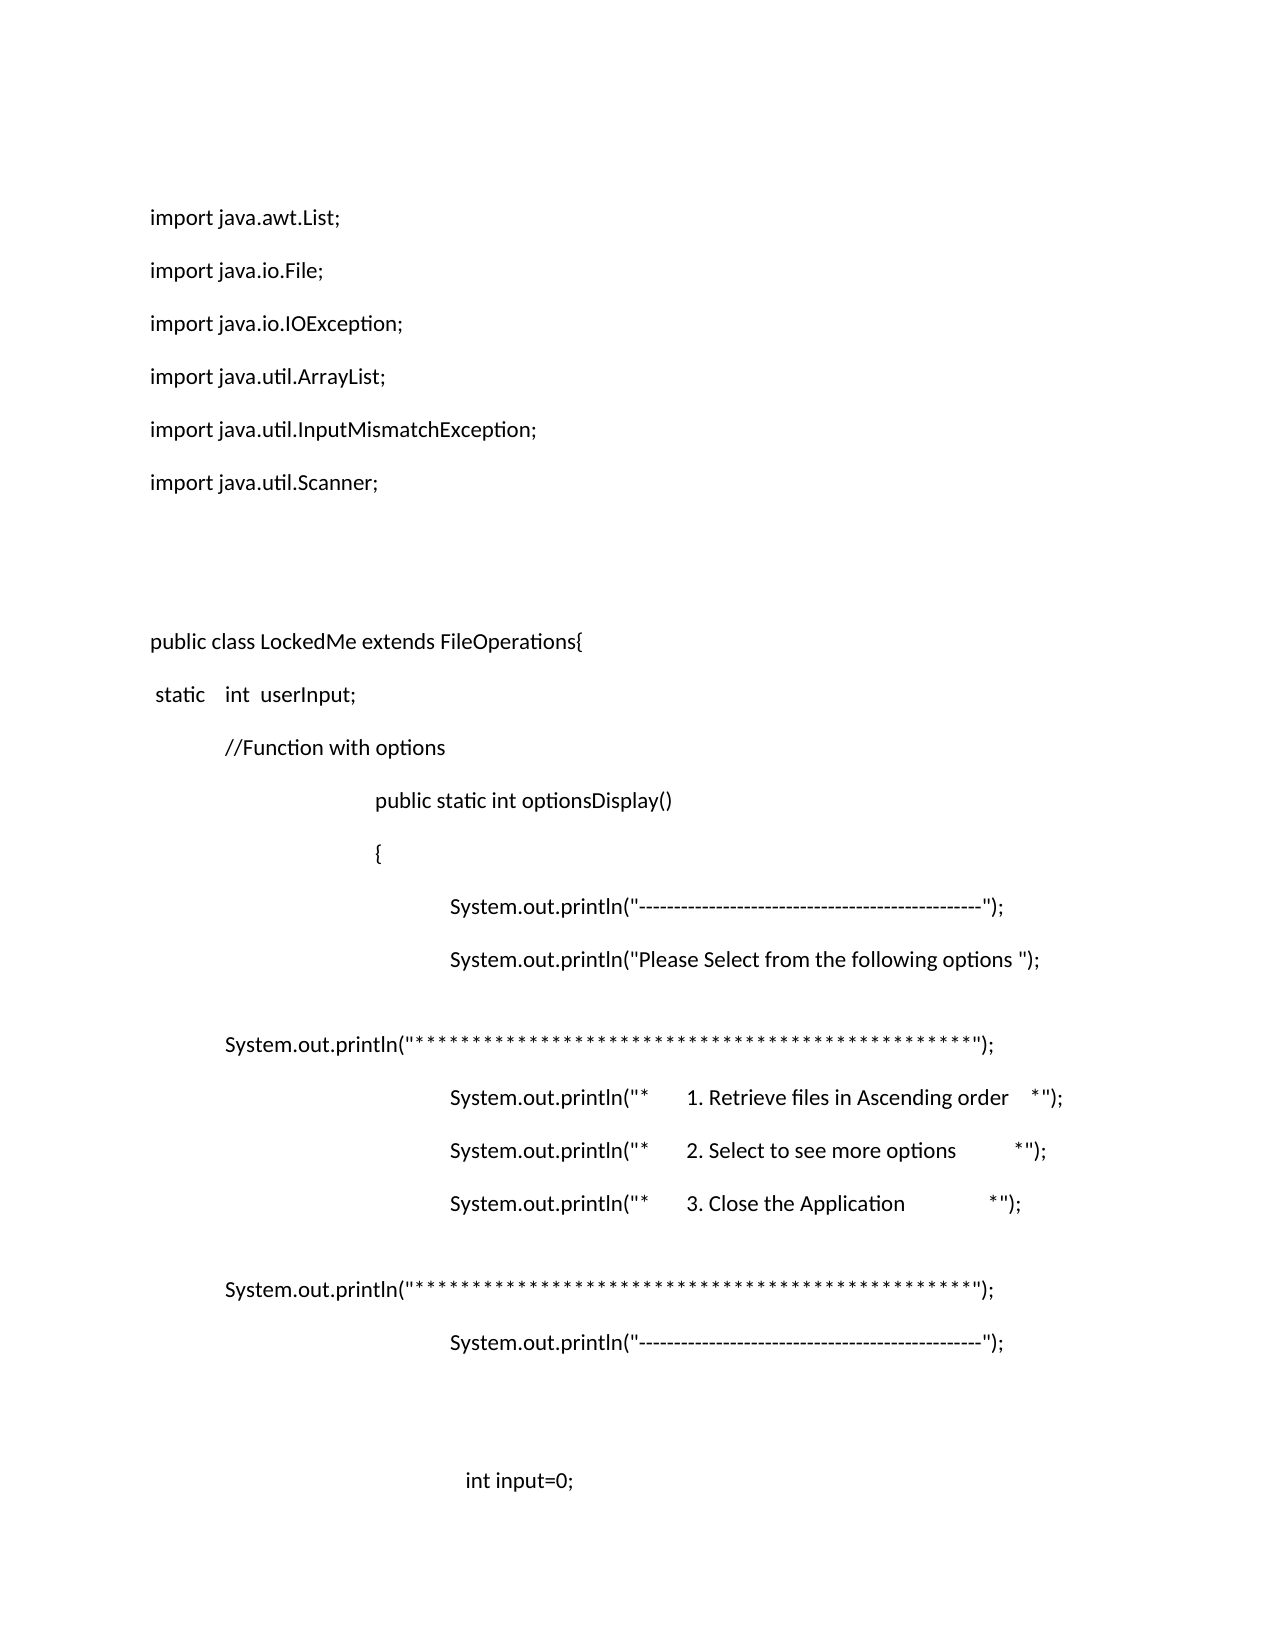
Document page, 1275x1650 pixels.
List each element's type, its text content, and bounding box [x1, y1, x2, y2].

text static int userInput; [150, 680, 1125, 708]
text System.out.println("* 2. Select to see more options *"); [150, 1137, 1125, 1164]
text System.out.println("* 3. Close the Application *"); [150, 1189, 1125, 1218]
text import java.io.IOException; [150, 309, 1125, 337]
text int input=0; [150, 1466, 1125, 1494]
text System.out.println("Please Select from the following options "); [150, 945, 1125, 973]
text System.out.println("-------------------------------------------------"); [150, 892, 1125, 920]
text public static int optionsDisplay() [150, 786, 1125, 814]
text { [150, 839, 1125, 867]
text System.out.println("*************************************************"); [150, 1243, 1125, 1303]
text import java.io.File; [150, 256, 1125, 284]
text import java.util.InputMismatchException; [150, 415, 1125, 443]
text System.out.println("-------------------------------------------------"); [150, 1328, 1125, 1388]
text import java.util.ArrayList; [150, 362, 1125, 390]
text //Function with options [150, 733, 1125, 761]
text import java.awt.List; [150, 203, 1125, 231]
text System.out.println("*************************************************"); [150, 998, 1125, 1058]
text public class LockedMe extends FileOperations{ [150, 627, 1125, 655]
text import java.util.Scanner; [150, 468, 1125, 496]
text System.out.println("* 1. Retrieve files in Ascending order *"); [150, 1083, 1125, 1112]
